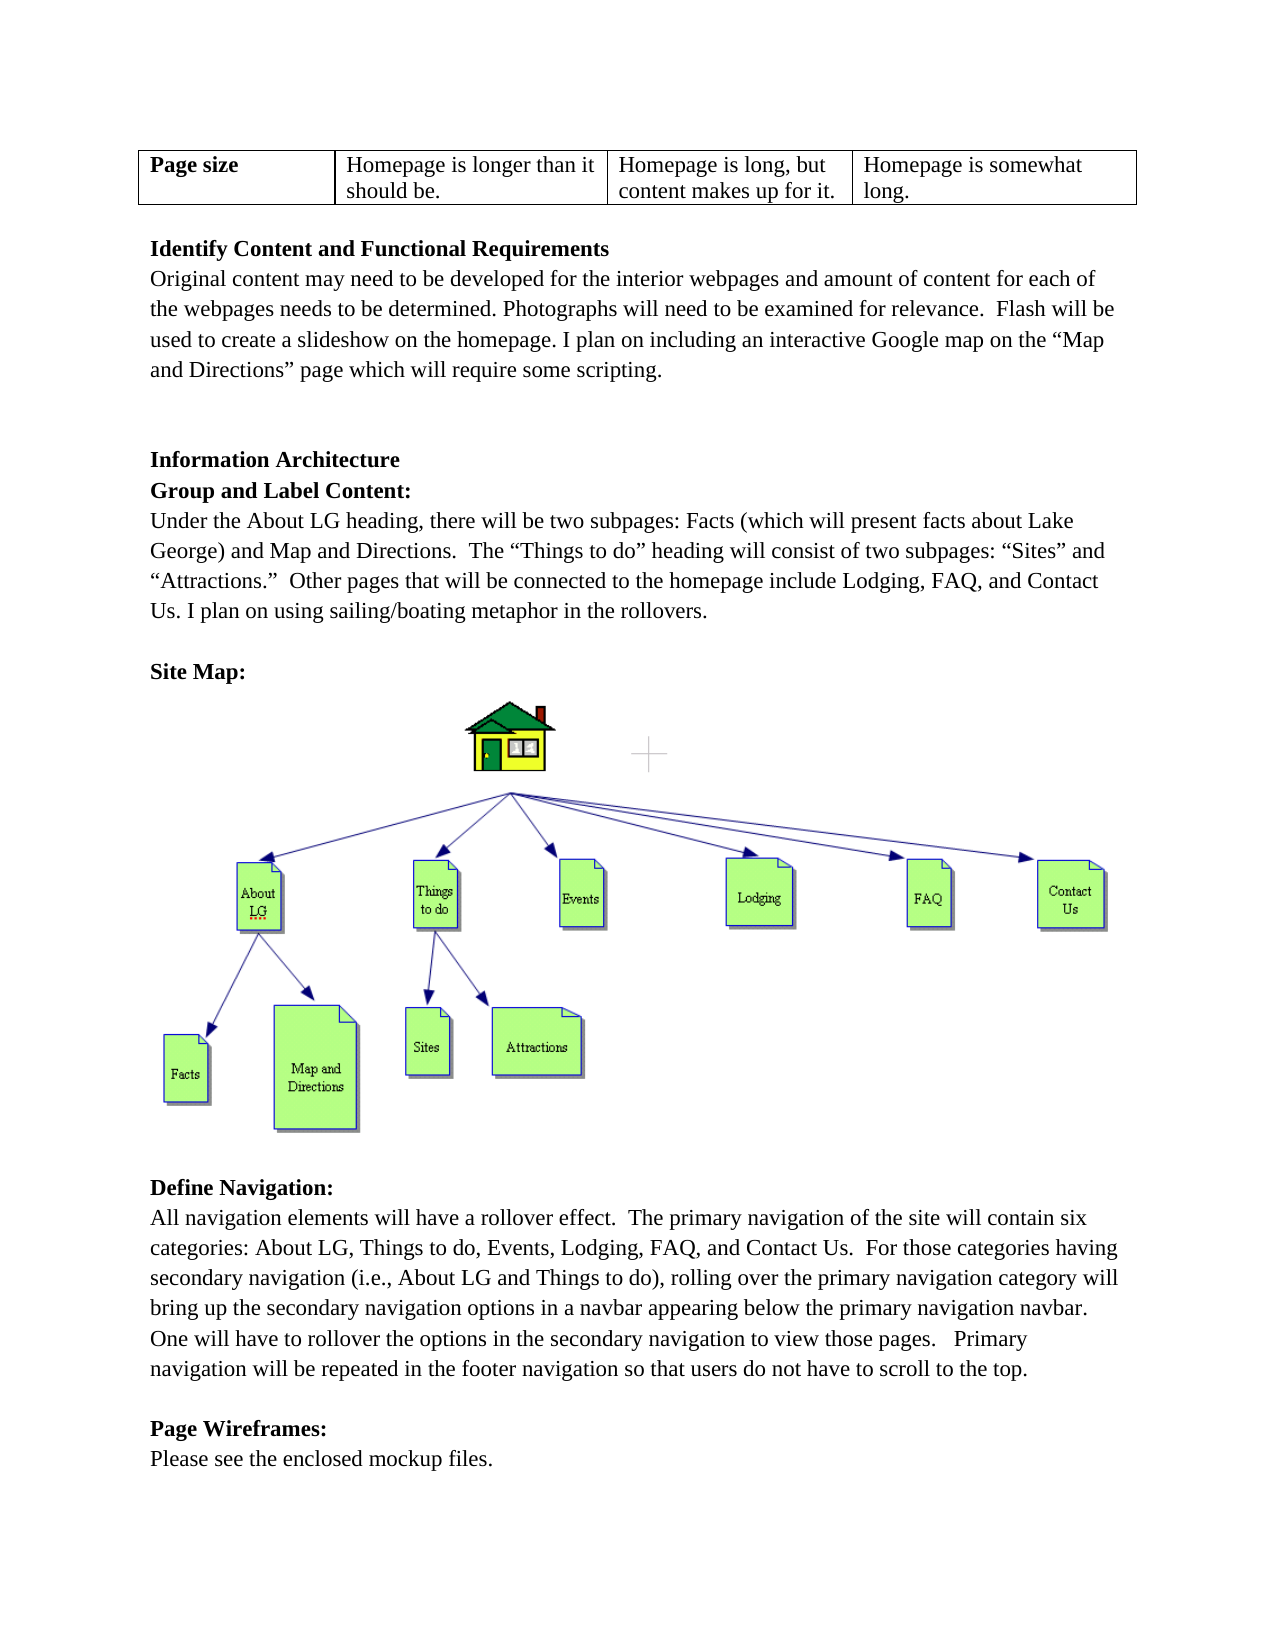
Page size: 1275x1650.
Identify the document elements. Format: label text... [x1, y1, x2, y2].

text All navigation elements will have a rollover effect. The primary navigation of the site will contain six categories: About LG, Things to do, Events, Lodging, FAQ, and Contact Us. For those categories having secondary navigation (i.e., About LG and Things to do), rolling over the primary navigation category will bring up the secondary navigation options in a navbar appearing below the primary navigation navbar. One will have to rollover the options in the secondary navigation to view those pages. Primary navigation will be repeated in the footer navigation so that users do not have to scroll to the top. [150, 1204, 1125, 1381]
text Site Map: [150, 658, 1125, 684]
text Under the About LG heading, there will be two subpages: Facts (which will present facts about Lake George) and Map and Directions. The “Things to do” heading will consist of two subpages: “Sites” and “Attractions.” Other pages that will be connected to the homepage include Lodging, FAQ, and Contact Us. I plan on using sailing/boating metaphor in the rollovers. [150, 507, 1125, 624]
text Information Architecture [150, 446, 1125, 473]
text Group and Label Content: [150, 477, 1125, 503]
text Please see the enclosed mockup files. [150, 1445, 1125, 1472]
table_cell Homepage is long, but content makes up for it. [608, 151, 852, 204]
text Page Wireframes: [150, 1415, 1125, 1442]
table_cell Homepage is somewhat long. [853, 151, 1136, 204]
table_cell Homepage is longer than it should be. [336, 151, 607, 204]
text Identify Content and Functional Requirements [150, 235, 1125, 261]
table_cell Page size [139, 151, 334, 204]
text Original content may need to be developed for the interior webpages and amount of content for each of the webpages needs to be determined. Photographs will need to be examined for relevance. Flash will be used to create a slideshow on the homepage. I plan on including an interactive Google map on the “Map and Directions” page which will require some scripting. [150, 265, 1125, 382]
text Define Navigation: [150, 1173, 1125, 1200]
picture [150, 688, 1125, 1170]
